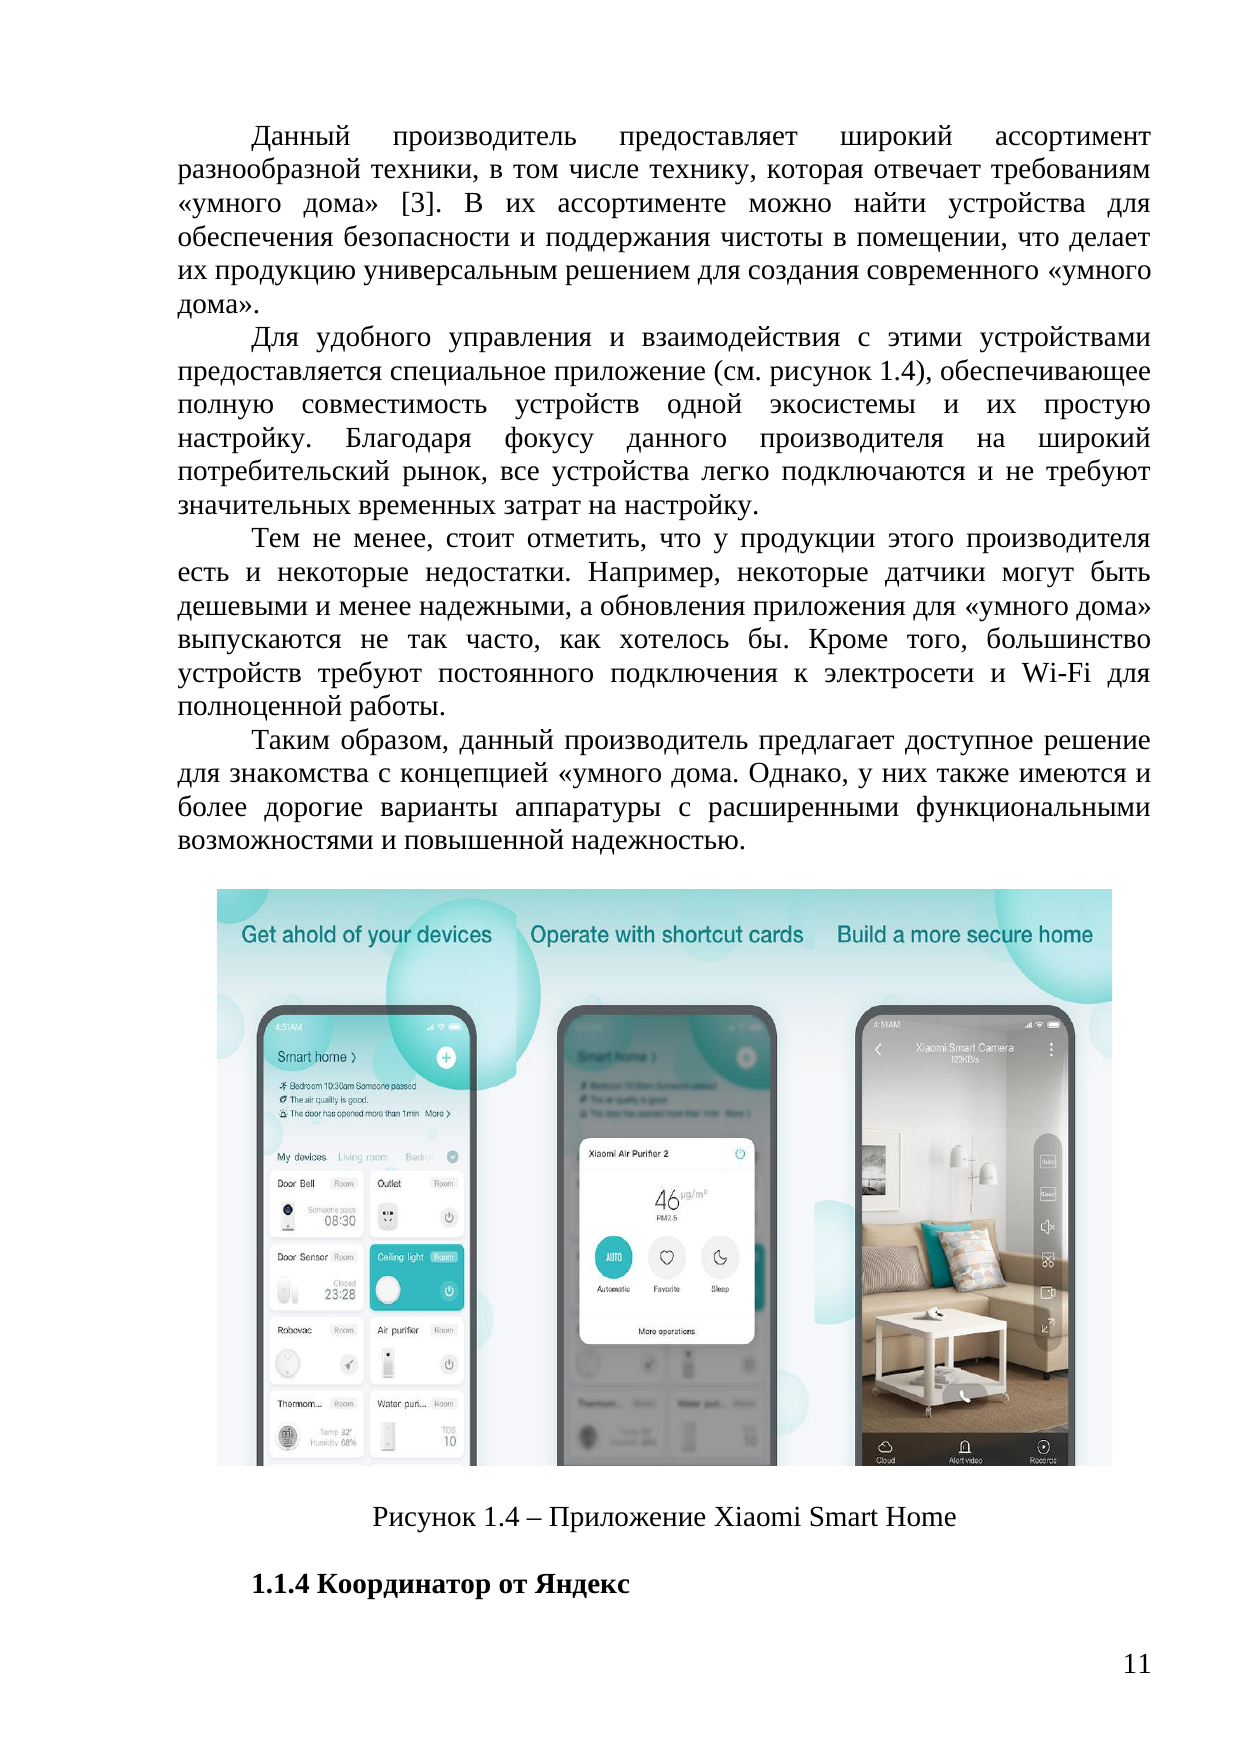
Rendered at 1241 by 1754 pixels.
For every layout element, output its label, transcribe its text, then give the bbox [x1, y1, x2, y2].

picture [216, 889, 1113, 1466]
text Таким образом, данный производитель предлагает доступное решение для знакомства с концепцией «умного дома. Однако, у них также имеются и более дорогие варианты аппаратуры с расширенными функциональными возможностями и повышенной надежностью. [177, 722, 1152, 856]
text Для удобного управления и взаимодействия с этими устройствами предоставляется специальное приложение (см. рисунок 1.4), обеспечивающее полную совместимость устройств одной экосистемы и их простую настройку. Благодаря фокусу данного производителя на широкий потребительский рынок, все устройства легко подключаются и не требуют значительных временных затрат на настройку. [177, 319, 1152, 521]
text Рисунок 1.4 – Приложение Xiaomi Smart Home [177, 1499, 1152, 1533]
text Тем не менее, стоит отметить, что у продукции этого производителя есть и некоторые недостатки. Например, некоторые датчики могут быть дешевыми и менее надежными, а обновления приложения для «умного дома» выпускаются не так часто, как хотелось бы. Кроме того, большинство устройств требуют постоянного подключения к электросети и Wi-Fi для полноценной работы. [177, 521, 1152, 722]
text Данный производитель предоставляет широкий ассортимент разнообразной техники, в том числе технику, которая отвечает требованиям «умного дома» [3]. В их ассортименте можно найти устройства для обеспечения безопасности и поддержания чистоты в помещении, что делает их продукцию универсальным решением для создания современного «умного дома». [177, 118, 1152, 319]
text 1.1.4 Координатор от Яндекс [251, 1566, 1152, 1600]
